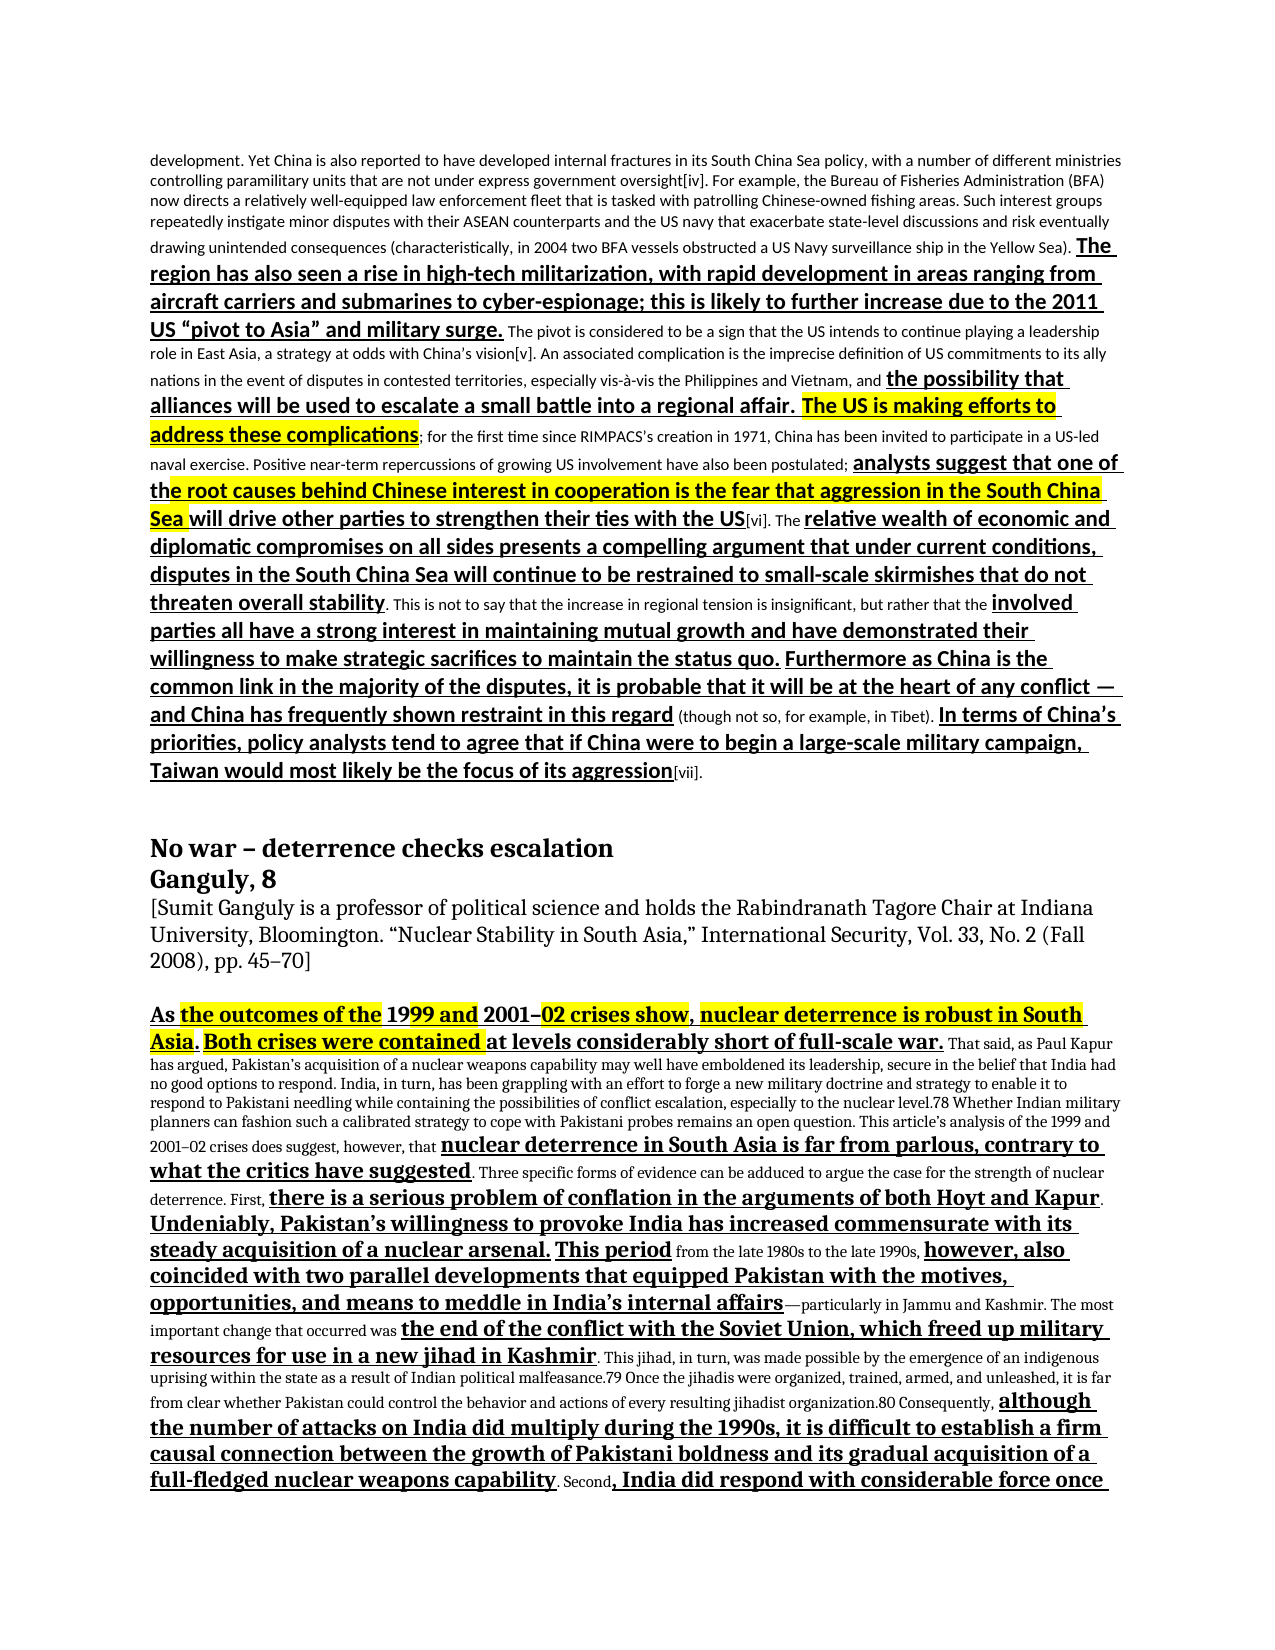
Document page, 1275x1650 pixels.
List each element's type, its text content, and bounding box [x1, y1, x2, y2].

text Ganguly, 8 [150, 864, 1125, 895]
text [150, 1002, 1125, 1493]
text [Sumit Ganguly is a professor of political science and holds the Rabindranath Tagore Chair at Indiana University, Bloomington. “Nuclear Stability in South Asia,” International Security, Vol. 33, No. 2 (Fall 2008), pp. 45–70] [150, 895, 1125, 974]
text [150, 150, 1125, 784]
subtitle No war – deterrence checks escalation [150, 833, 1125, 864]
